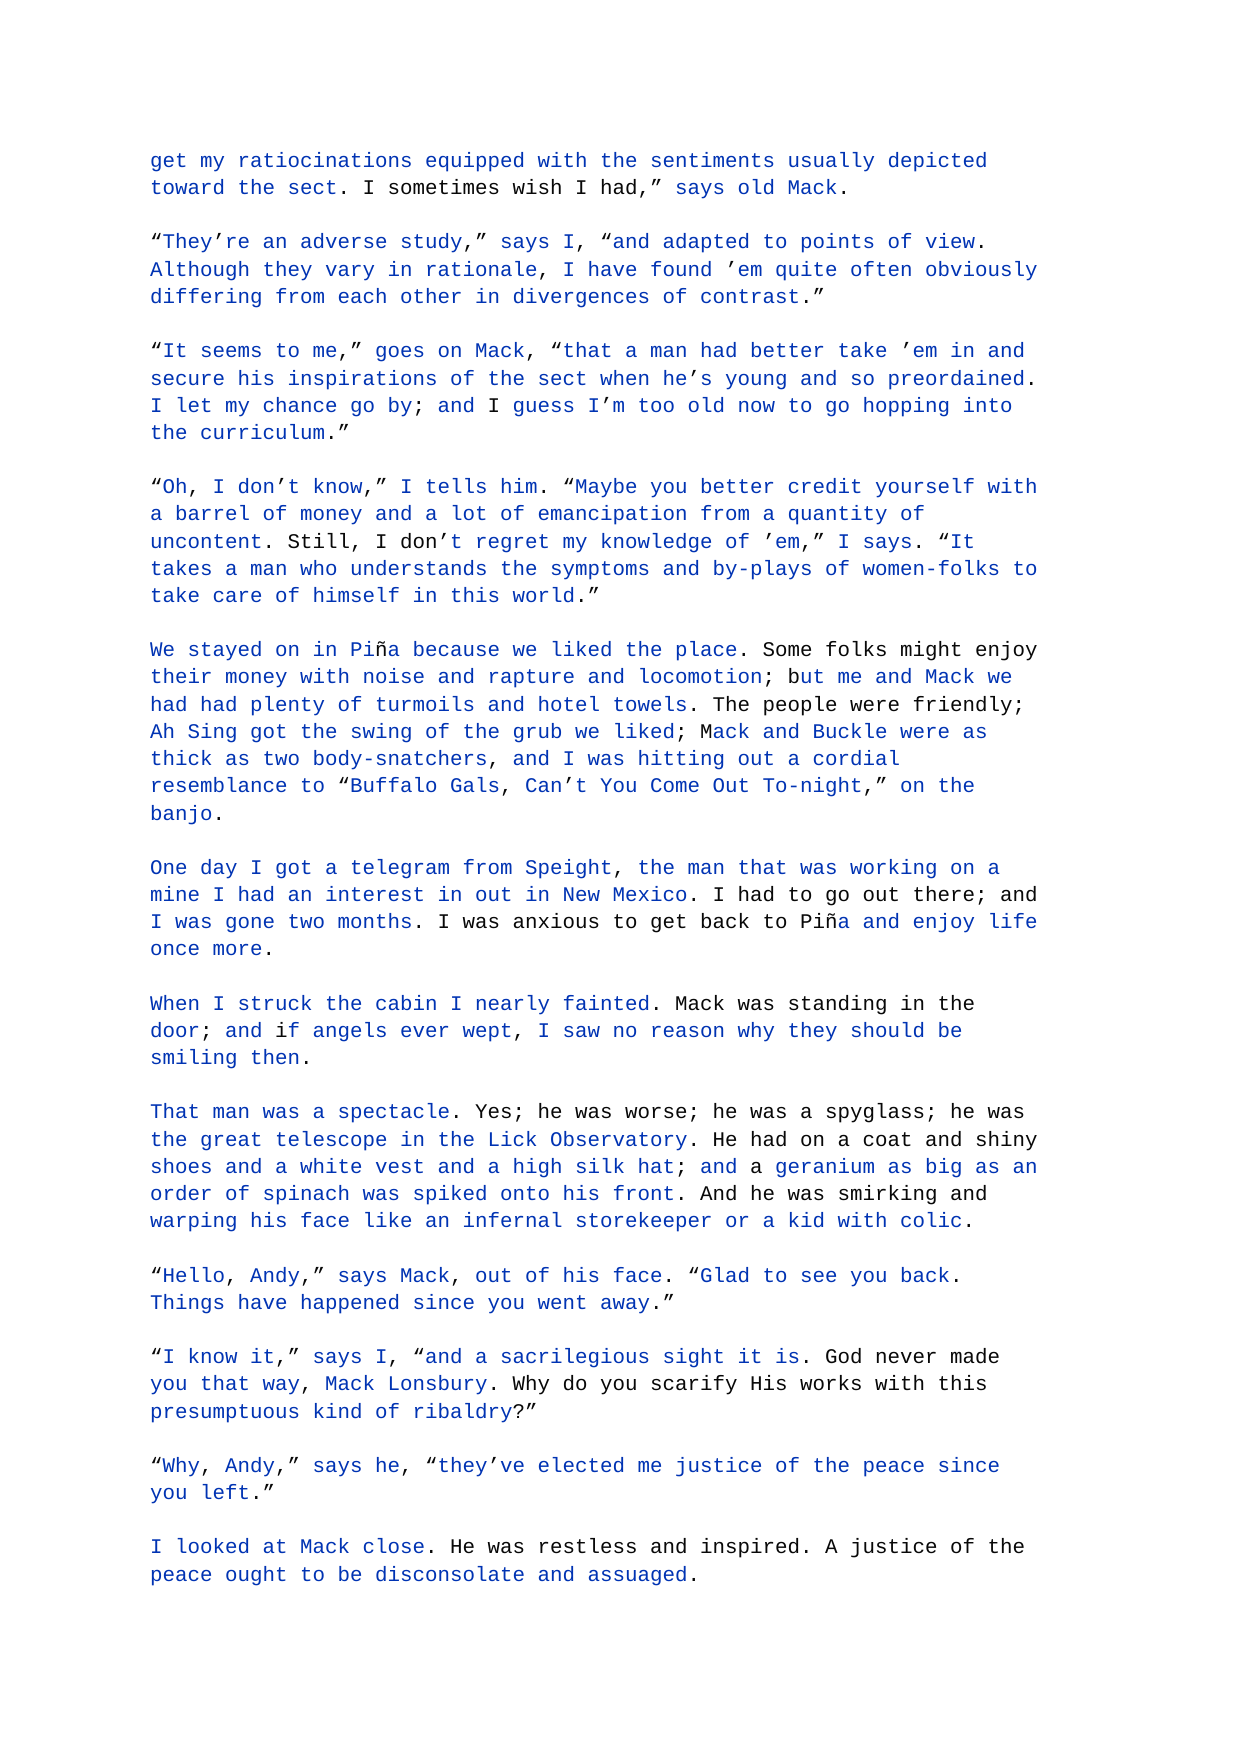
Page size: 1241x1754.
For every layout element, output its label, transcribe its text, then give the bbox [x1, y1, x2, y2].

text differing from each other in divergences of contrast.” [150, 286, 1090, 309]
text “Why, Andy,” says he, “they’ve elected me justice of the peace since [150, 1455, 1090, 1479]
text once more. [150, 938, 1090, 962]
text presumptuous kind of ribaldry?” [150, 1401, 1090, 1424]
text their money with noise and rapture and locomotion; but me and Mack we [150, 667, 1090, 690]
text “Oh, I don’t know,” I tells him. “Maybe you better credit yourself with [150, 476, 1090, 500]
text takes a man who understands the symptoms and by-plays of women-folks to [150, 558, 1090, 581]
text “It seems to me,” goes on Mack, “that a man had better take ’em in and [150, 340, 1090, 364]
text Ah Sing got the swing of the grub we liked; Mack and Buckle were as [150, 721, 1090, 744]
text We stayed on in Piña because we liked the place. Some folks might enjoy [150, 639, 1090, 663]
text I let my chance go by; and I guess I’m too old now to go hopping into [150, 395, 1090, 418]
text “Hello, Andy,” says Mack, out of his face. “Glad to see you back. [150, 1265, 1090, 1288]
text One day I got a telegram from Speight, the man that was working on a [150, 857, 1090, 881]
text Although they vary in rationale, I have found ’em quite often obviously [150, 259, 1090, 282]
text banjo. [150, 802, 1090, 826]
text shoes and a white vest and a high silk hat; and a geranium as big as an [150, 1156, 1090, 1179]
text you left.” [150, 1482, 1090, 1506]
text order of spinach was spiked onto his front. And he was smirking and [150, 1183, 1090, 1207]
text secure his inspirations of the sect when he’s young and so preordained. [150, 367, 1090, 391]
text smiling then. [150, 1047, 1090, 1071]
text a barrel of money and a lot of emancipation from a quantity of [150, 503, 1090, 527]
text When I struck the cabin I nearly fainted. Mack was standing in the [150, 993, 1090, 1016]
text mine I had an interest in out in New Mexico. I had to go out there; and [150, 884, 1090, 908]
text you that way, Mack Lonsbury. Why do you scarify His works with this [150, 1373, 1090, 1397]
text had had plenty of turmoils and hotel towels. The people were friendly; [150, 694, 1090, 717]
text toward the sect. I sometimes wish I had,” says old Mack. [150, 177, 1090, 201]
text That man was a spectacle. Yes; he was worse; he was a spyglass; he was [150, 1102, 1090, 1125]
text get my ratiocinations equipped with the sentiments usually depicted [150, 150, 1090, 174]
text warping his face like an infernal storekeeper or a kid with colic. [150, 1210, 1090, 1234]
text thick as two body-snatchers, and I was hitting out a cordial [150, 748, 1090, 772]
text I was gone two months. I was anxious to get back to Piña and enjoy life [150, 911, 1090, 935]
text uncontent. Still, I don’t regret my knowledge of ’em,” I says. “It [150, 531, 1090, 554]
text I looked at Mack close. He was restless and inspired. A justice of the [150, 1537, 1090, 1560]
text “I know it,” says I, “and a sacrilegious sight it is. God never made [150, 1346, 1090, 1370]
text take care of himself in this world.” [150, 585, 1090, 609]
text the curriculum.” [150, 422, 1090, 446]
text Things have happened since you went away.” [150, 1292, 1090, 1316]
text door; and if angels ever wept, I saw no reason why they should be [150, 1020, 1090, 1044]
text resemblance to “Buffalo Gals, Can’t You Come Out To-night,” on the [150, 775, 1090, 799]
text the great telescope in the Lick Observatory. He had on a coat and shiny [150, 1129, 1090, 1152]
text peace ought to be disconsolate and assuaged. [150, 1564, 1090, 1587]
text “They’re an adverse study,” says I, “and adapted to points of view. [150, 232, 1090, 255]
